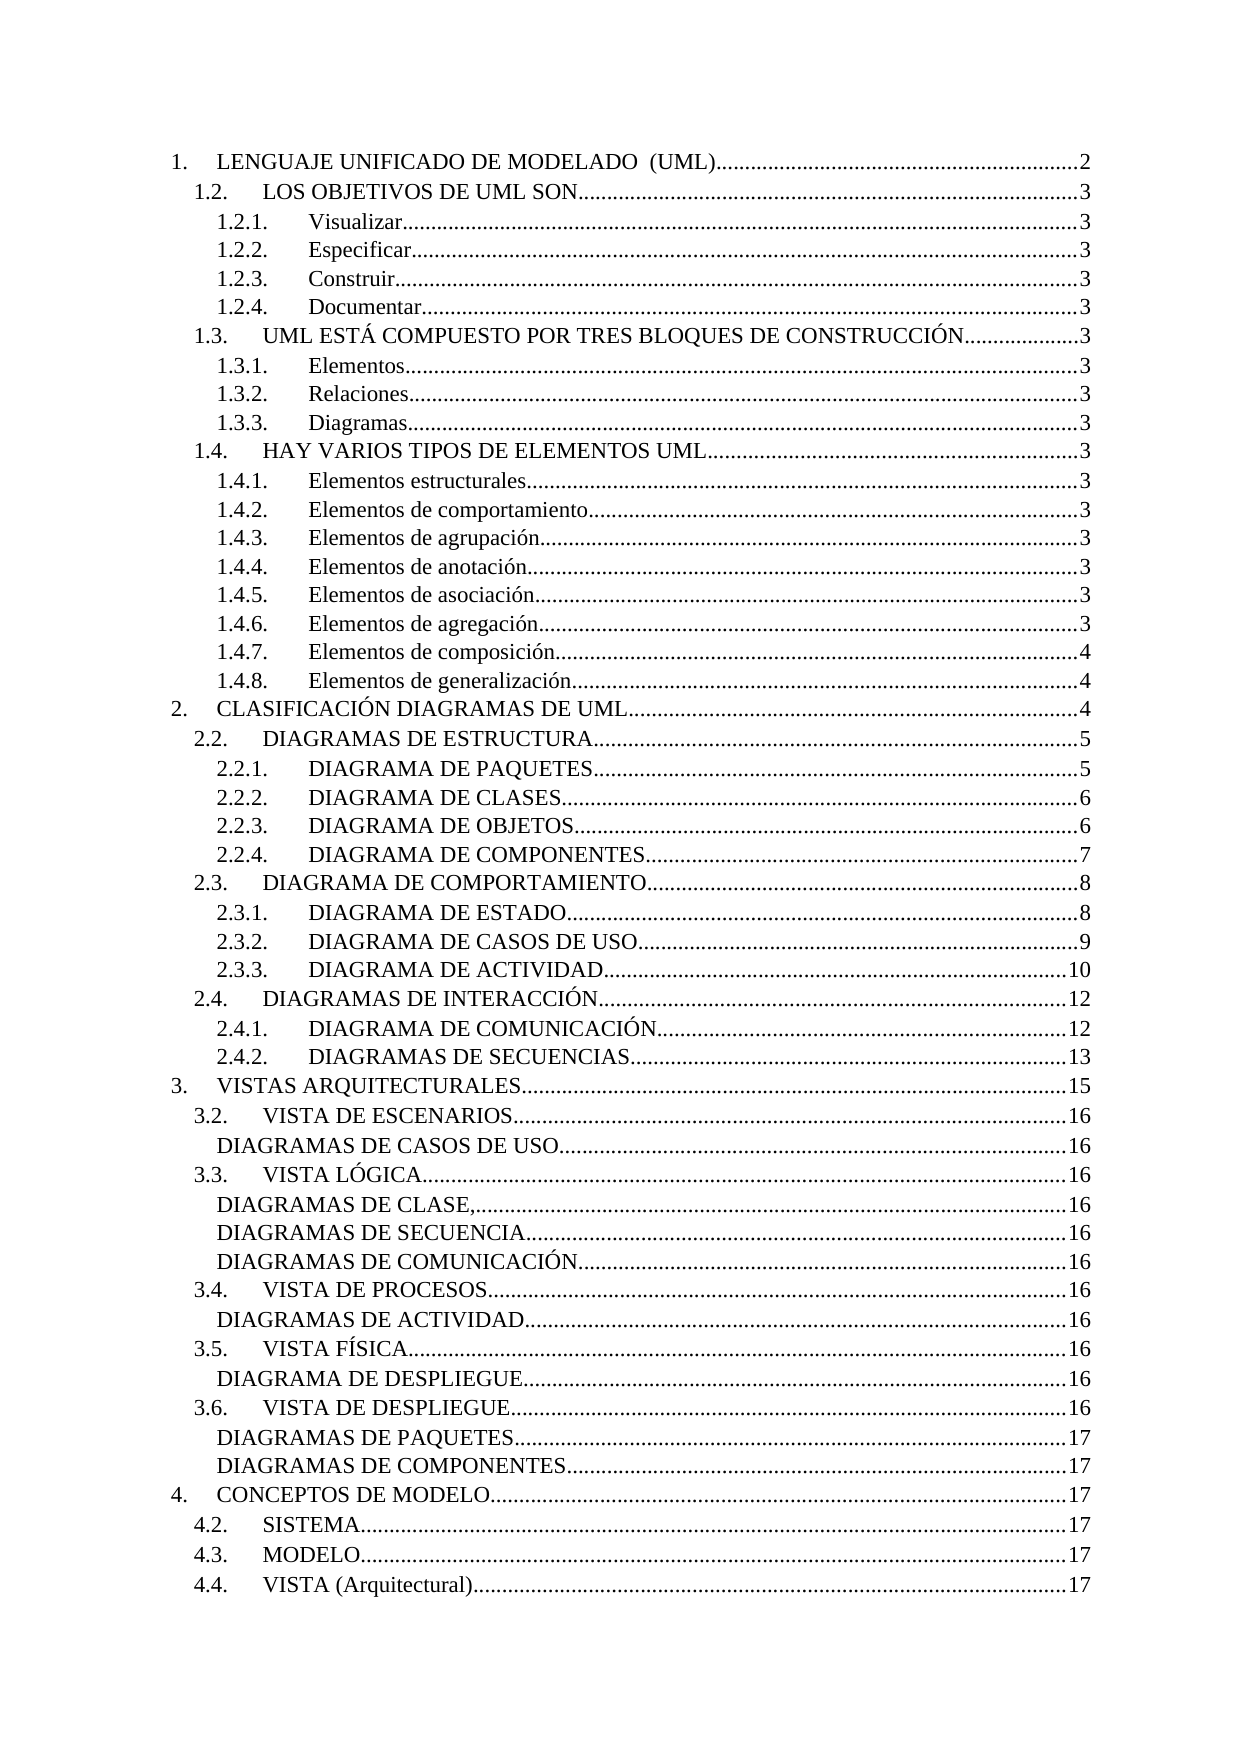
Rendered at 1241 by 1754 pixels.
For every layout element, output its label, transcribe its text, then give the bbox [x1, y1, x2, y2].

text 2.3.3. DIAGRAMA DE ACTIVIDAD 10 [216, 956, 1092, 983]
text 1.4.8. Elementos de generalización 4 [216, 667, 1092, 693]
text 1.4.7. Elementos de composición 4 [216, 638, 1092, 664]
text DIAGRAMAS DE COMPONENTES 17 [216, 1452, 1092, 1478]
text 2.4.2. DIAGRAMAS DE SECUENCIAS 13 [216, 1043, 1092, 1070]
text 2.3.2. DIAGRAMA DE CASOS DE USO 9 [216, 928, 1092, 954]
text 1.4.5. Elementos de asociación 3 [216, 581, 1092, 608]
text 3.4. VISTA DE PROCESOS 16 [193, 1276, 1092, 1303]
text 2.2.3. DIAGRAMA DE OBJETOS 6 [216, 812, 1092, 839]
text 1.4.4. Elementos de anotación 3 [216, 553, 1092, 579]
text 1.3. UML ESTÁ COMPUESTO POR TRES BLOQUES DE CONSTRUCCIÓN 3 [193, 322, 1092, 348]
text 1.4. HAY VARIOS TIPOS DE ELEMENTOS UML 3 [193, 437, 1092, 464]
text 1.4.2. Elementos de comportamiento 3 [216, 496, 1092, 522]
text DIAGRAMAS DE CLASE, 16 [216, 1191, 1092, 1217]
text 1.2.4. Documentar 3 [216, 293, 1092, 320]
text 1.3.2. Relaciones 3 [216, 381, 1092, 407]
text 3.2. VISTA DE ESCENARIOS 16 [193, 1102, 1092, 1128]
text 2. CLASIFICACIÓN DIAGRAMAS DE UML 4 [171, 695, 1092, 721]
text 4.4. VISTA (Arquitectural) 17 [193, 1571, 1092, 1598]
text DIAGRAMA DE DESPLIEGUE. 16 [216, 1365, 1092, 1391]
text 2.4. DIAGRAMAS DE INTERACCIÓN 12 [193, 985, 1092, 1011]
text 1.2.3. Construir 3 [216, 265, 1092, 291]
text 4.2. SISTEMA 17 [193, 1511, 1092, 1537]
text 2.2.2. DIAGRAMA DE CLASES 6 [216, 784, 1092, 810]
text 1.4.1. Elementos estructurales 3 [216, 468, 1092, 494]
text 2.2.1. DIAGRAMA DE PAQUETES 5 [216, 756, 1092, 782]
text 1. LENGUAJE UNIFICADO DE MODELADO (UML) 2 [171, 148, 1092, 174]
text 2.3.1. DIAGRAMA DE ESTADO 8 [216, 899, 1092, 926]
text DIAGRAMAS DE CASOS DE USO 16 [216, 1132, 1092, 1159]
text 3.5. VISTA FÍSICA 16 [193, 1335, 1092, 1361]
text 3. VISTAS ARQUITECTURALES 15 [171, 1072, 1092, 1098]
text 2.4.1. DIAGRAMA DE COMUNICACIÓN 12 [216, 1015, 1092, 1041]
text 1.2.2. Especificar 3 [216, 237, 1092, 263]
text 4. CONCEPTOS DE MODELO 17 [171, 1481, 1092, 1507]
text 1.3.3. Diagramas 3 [216, 409, 1092, 435]
text 1.2.1. Visualizar 3 [216, 208, 1092, 234]
text 3.3. VISTA LÓGICA 16 [193, 1161, 1092, 1187]
text DIAGRAMAS DE ACTIVIDAD 16 [216, 1306, 1092, 1333]
text DIAGRAMAS DE SECUENCIA 16 [216, 1219, 1092, 1246]
text 1.4.6. Elementos de agregación 3 [216, 610, 1092, 636]
text 1.2. LOS OBJETIVOS DE UML SON 3 [193, 178, 1092, 204]
text 2.2.4. DIAGRAMA DE COMPONENTES 7 [216, 841, 1092, 867]
text 3.6. VISTA DE DESPLIEGUE 16 [193, 1393, 1092, 1420]
text DIAGRAMAS DE PAQUETES 17 [216, 1424, 1092, 1450]
text 1.3.1. Elementos 3 [216, 352, 1092, 378]
text DIAGRAMAS DE COMUNICACIÓN. 16 [216, 1248, 1092, 1274]
text 2.2. DIAGRAMAS DE ESTRUCTURA 5 [193, 725, 1092, 752]
text 1.4.3. Elementos de agrupación 3 [216, 524, 1092, 551]
text 4.3. MODELO 17 [193, 1541, 1092, 1567]
text 2.3. DIAGRAMA DE COMPORTAMIENTO 8 [193, 869, 1092, 896]
